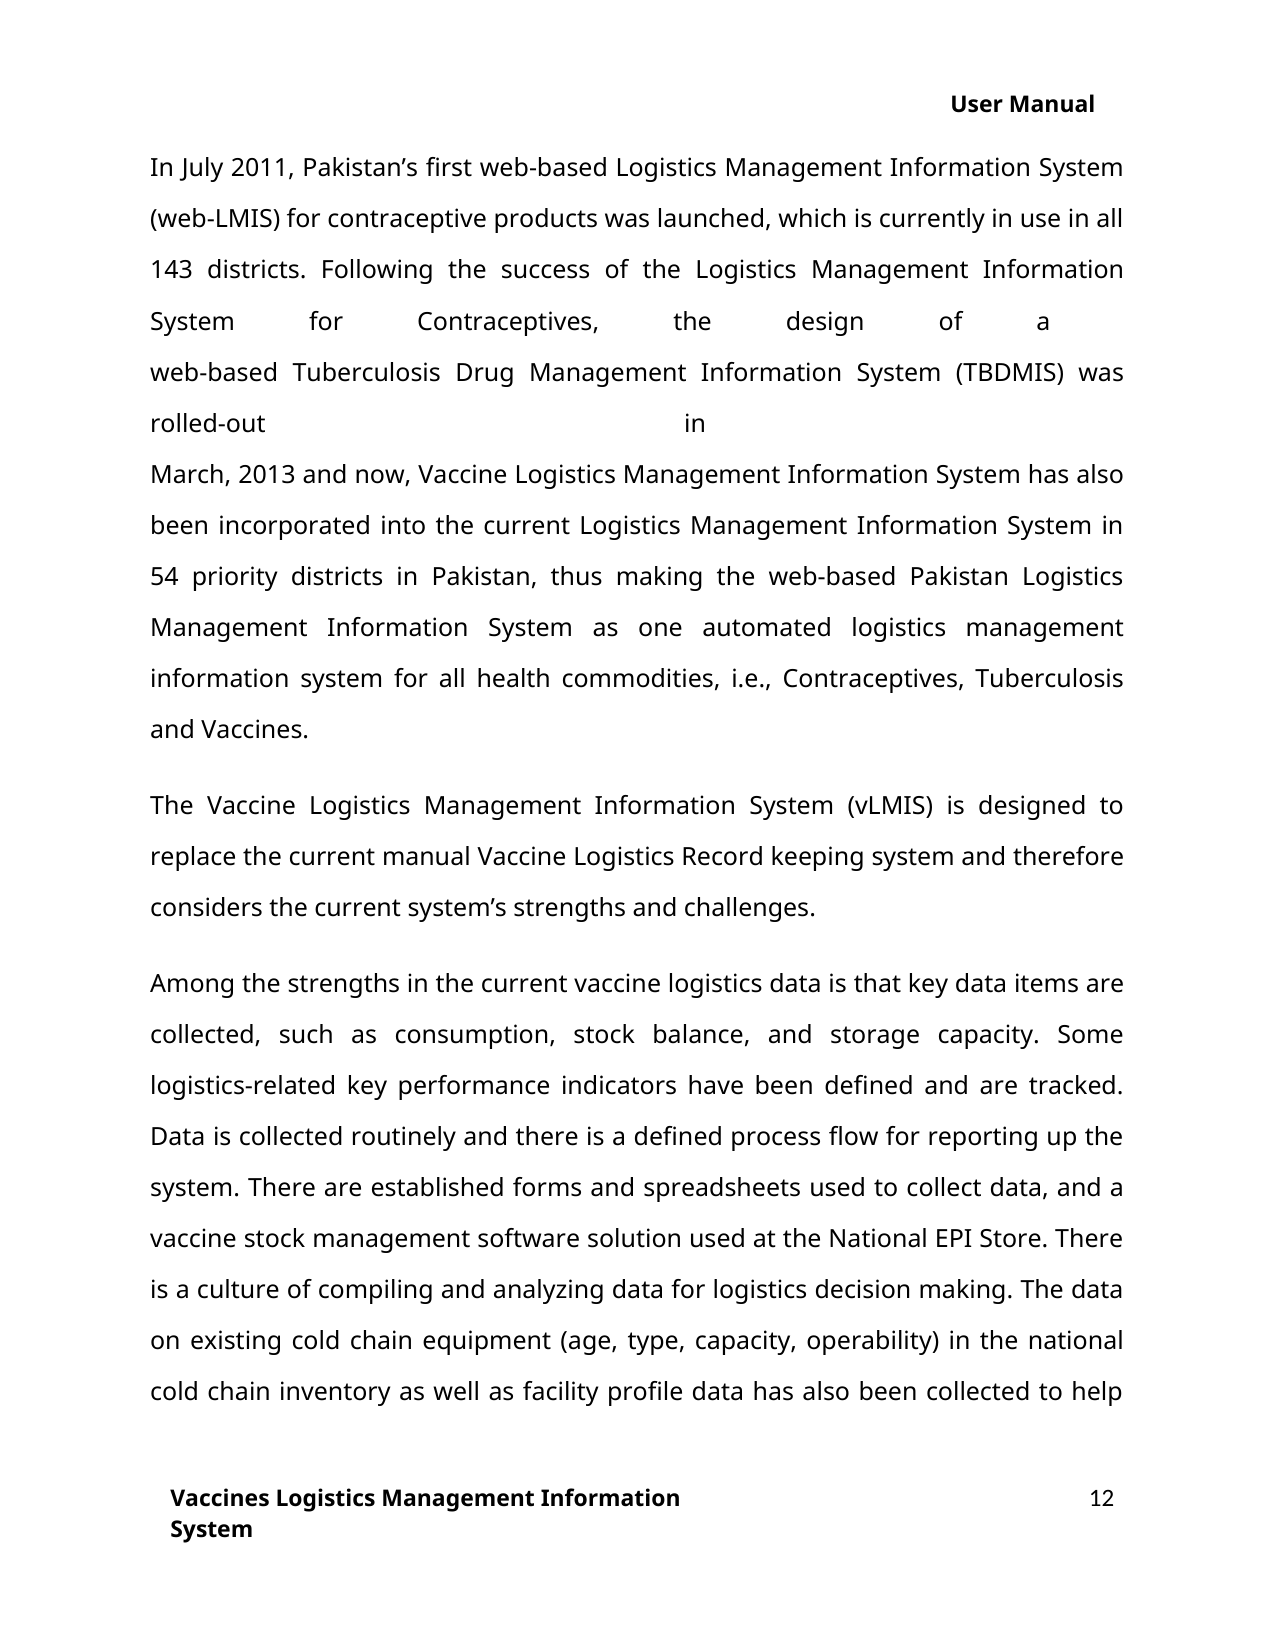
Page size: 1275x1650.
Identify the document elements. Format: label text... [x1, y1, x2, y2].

text In July 2011, Pakistan’s first web-based Logistics Management Information System (web-LMIS) for contraceptive products was launched, which is currently in use in all 143 districts. Following the success of the Logistics Management Information System for Contraceptives, the design of a web-based Tuberculosis Drug Management Information System (TBDMIS) was rolled-out in March, 2013 and now, Vaccine Logistics Management Information System has also been incorporated into the current Logistics Management Information System in 54 priority districts in Pakistan, thus making the web-based Pakistan Logistics Management Information System as one automated logistics management information system for all health commodities, i.e., Contraceptives, Tuberculosis and Vaccines. [150, 150, 1125, 746]
text The Vaccine Logistics Management Information System (vLMIS) is designed to replace the current manual Vaccine Logistics Record keeping system and therefore considers the current system’s strengths and challenges. [150, 787, 1125, 924]
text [150, 966, 1125, 1408]
